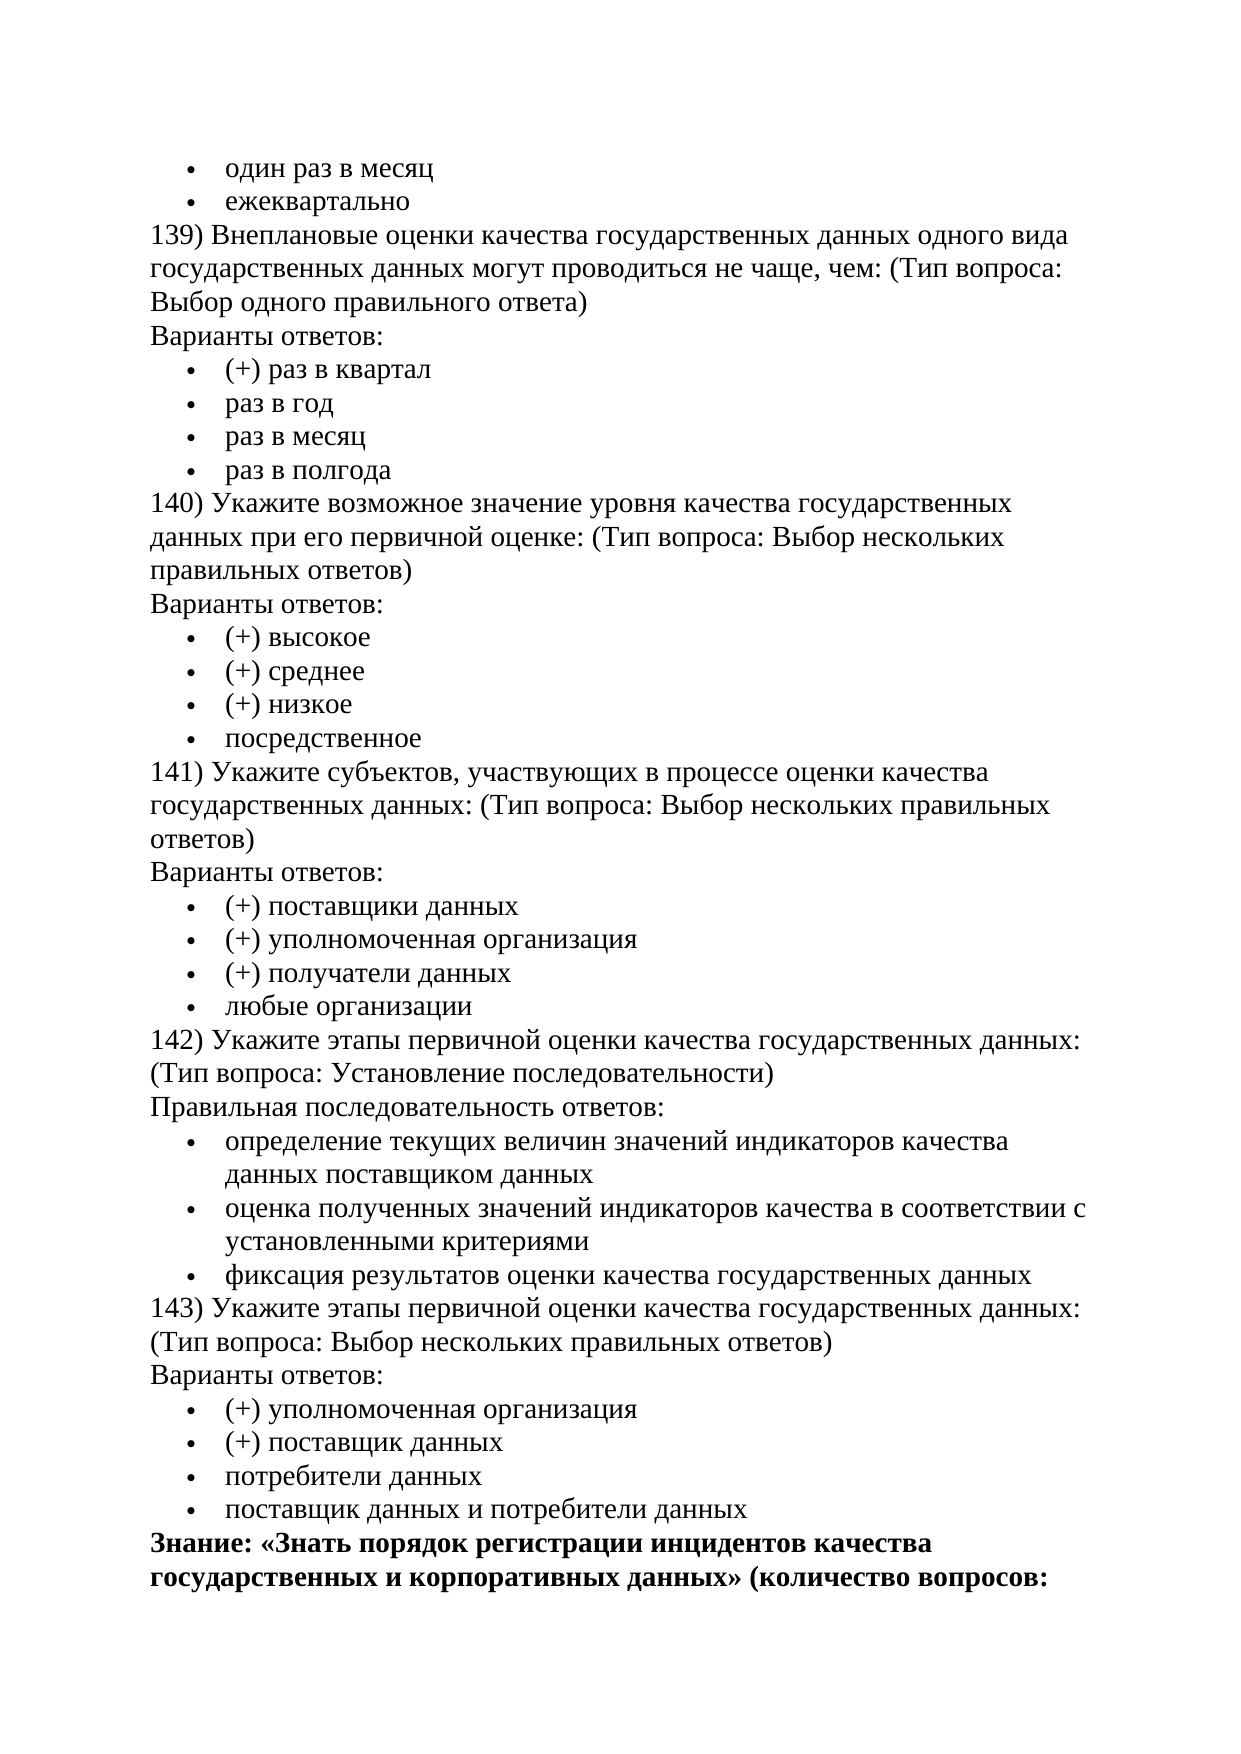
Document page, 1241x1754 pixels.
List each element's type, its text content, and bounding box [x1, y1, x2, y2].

list раз в месяц [187, 418, 1090, 452]
text 140) Укажите возможное значение уровня качества государственных данных при его первичной оценке: (Тип вопроса: Выбор нескольких правильных ответов) [150, 485, 1090, 586]
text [150, 1525, 1090, 1592]
text Варианты ответов: [150, 318, 1090, 351]
text Варианты ответов: [150, 1357, 1090, 1391]
list оценка полученных значений индикаторов качества в соответствии с установленными критериями [187, 1190, 1090, 1257]
list посредственное [187, 720, 1090, 754]
text 141) Укажите субъектов, участвующих в процессе оценки качества государственных данных: (Тип вопроса: Выбор нескольких правильных ответов) [150, 754, 1090, 854]
list (+) получатели данных [187, 955, 1090, 988]
list (+) высокое [187, 619, 1090, 653]
list любые организации [187, 988, 1090, 1022]
text Варианты ответов: [150, 854, 1090, 888]
list (+) низкое [187, 687, 1090, 720]
list раз в полгода [187, 452, 1090, 485]
list (+) поставщик данных [187, 1424, 1090, 1458]
list (+) поставщики данных [187, 888, 1090, 921]
text 139) Внеплановые оценки качества государственных данных одного вида государственных данных могут проводиться не чаще, чем: (Тип вопроса: Выбор одного правильного ответа) [150, 217, 1090, 318]
text 142) Укажите этапы первичной оценки качества государственных данных: (Тип вопроса: Установление последовательности) [150, 1022, 1090, 1089]
text Варианты ответов: [150, 586, 1090, 619]
list (+) раз в квартал [187, 351, 1090, 385]
list один раз в месяц [187, 150, 1090, 183]
list раз в год [187, 385, 1090, 418]
list (+) уполномоченная организация [187, 1391, 1090, 1424]
list потребители данных [187, 1458, 1090, 1492]
list определение текущих величин значений индикаторов качества данных поставщиком данных [187, 1123, 1090, 1190]
list (+) среднее [187, 653, 1090, 687]
list фиксация результатов оценки качества государственных данных [187, 1257, 1090, 1290]
list ежеквартально [187, 183, 1090, 217]
text 143) Укажите этапы первичной оценки качества государственных данных: (Тип вопроса: Выбор нескольких правильных ответов) [150, 1290, 1090, 1357]
list поставщик данных и потребители данных [187, 1492, 1090, 1525]
list (+) уполномоченная организация [187, 921, 1090, 955]
text Правильная последовательность ответов: [150, 1089, 1090, 1123]
